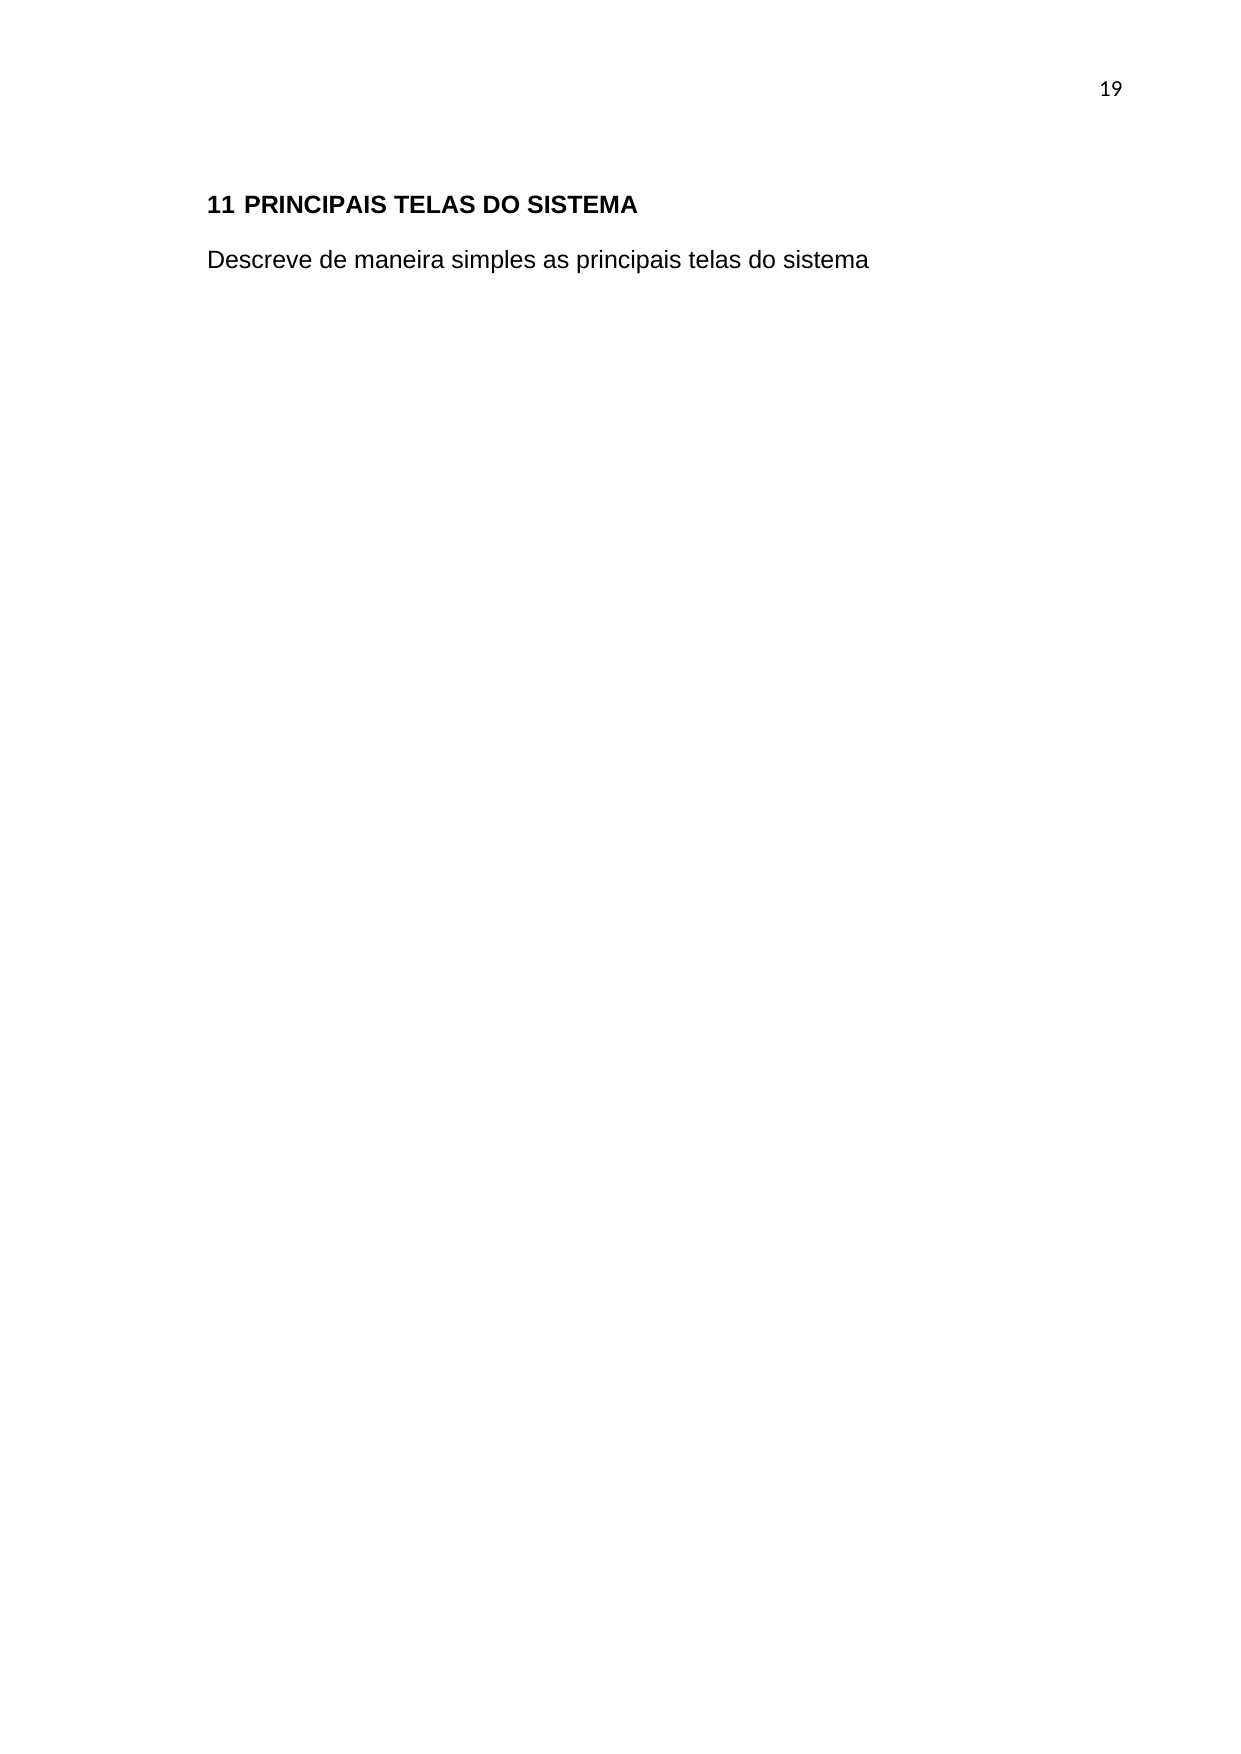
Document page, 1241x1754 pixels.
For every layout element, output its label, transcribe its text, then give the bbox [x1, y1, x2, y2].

text Descreve de maneira simples as principais telas do sistema [207, 245, 1122, 274]
subtitle PRINCIPAIS TELAS DO SISTEMA [207, 190, 1122, 218]
